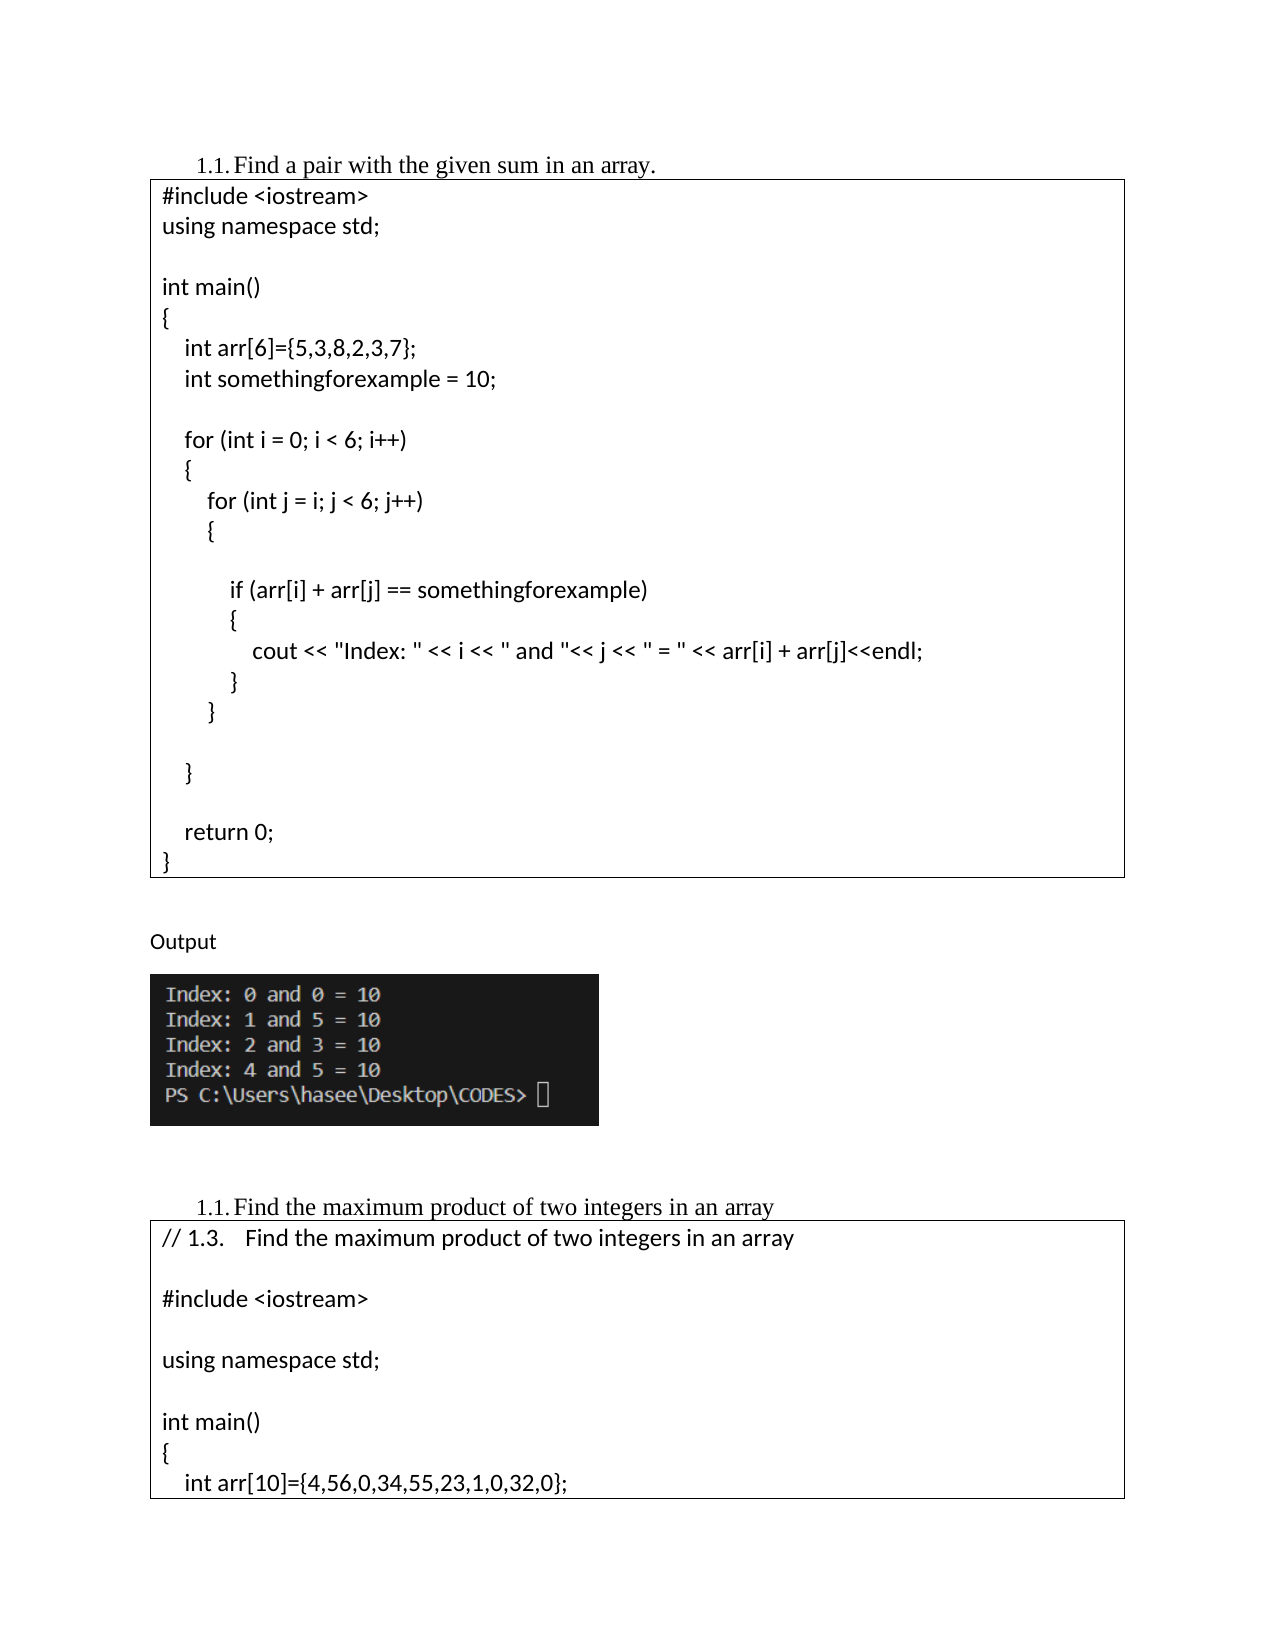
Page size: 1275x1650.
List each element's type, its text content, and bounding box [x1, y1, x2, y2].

table_header #include <iostream> using namespace std; int main() { int arr[6]={5,3,8,2,3,7}; int somethingforexample = 10; for (int i = 0; i < 6; i++) { for (int j = i; j < 6; j++) { if (arr[i] + arr[j] == somethingforexample) { cout << "Index: " << i << " and "<< j << " = " << arr[i] + arr[j]<<endl; } } } return 0; } [151, 180, 1124, 877]
list Find the maximum product of two integers in an array [196, 1192, 1125, 1220]
text Output [150, 927, 1125, 955]
picture [150, 974, 599, 1126]
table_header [151, 1221, 1124, 1498]
list Find a pair with the given sum in an array. [196, 150, 1125, 179]
